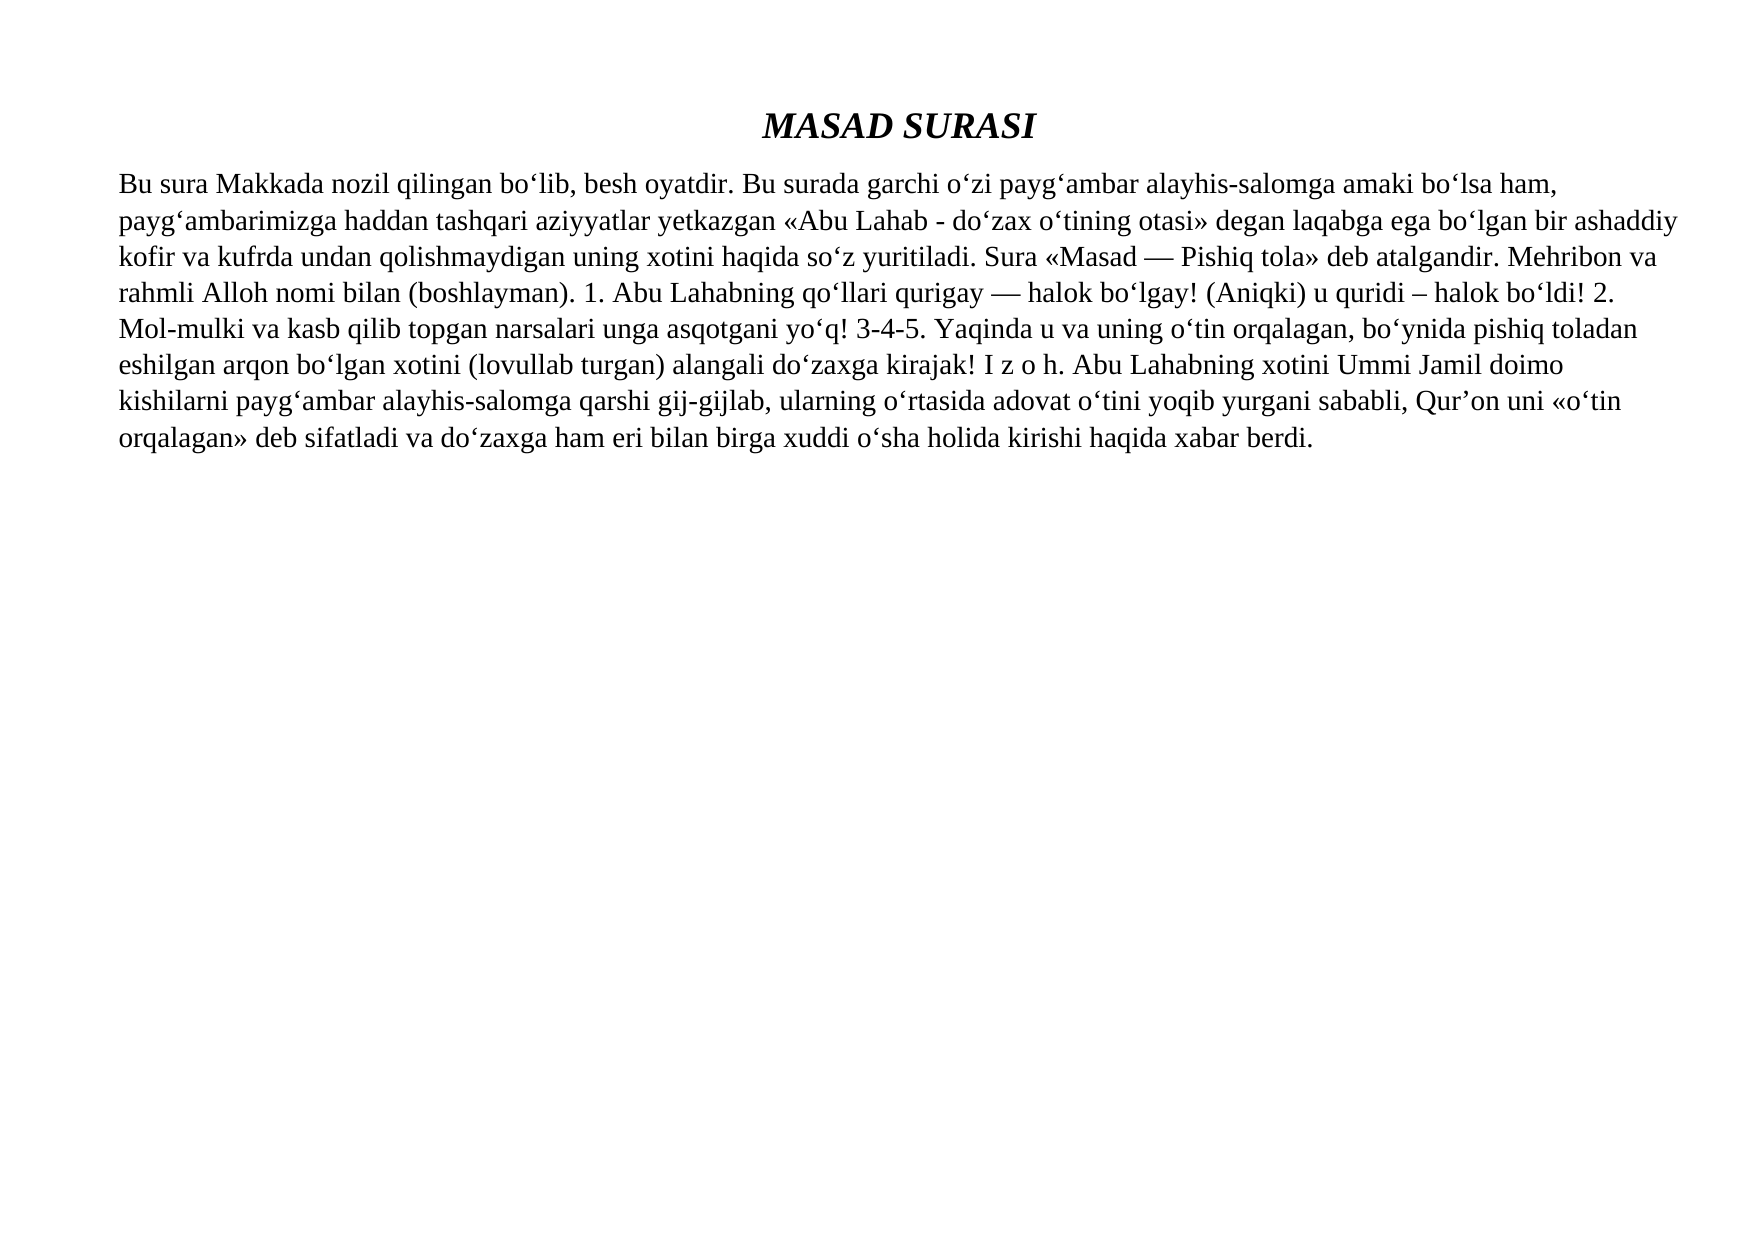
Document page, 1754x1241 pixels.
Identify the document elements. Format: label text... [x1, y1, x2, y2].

text Bu sura Makkada nozil qilingan bo‘lib, besh oyatdir. Bu surada garchi o‘zi payg‘ambar alayhis-salomga amaki bo‘lsa ham, payg‘ambarimizga haddan tashqari aziyyatlar yetkazgan «Abu Lahab - do‘zax o‘tining otasi» degan laqabga ega bo‘lgan bir ashaddiy kofir va kufrda undan qolishmaydigan uning xotini haqida so‘z yuritiladi. Sura «Masad — Pishiq tola» deb atalgandir. Mehribon va rahmli Alloh nomi bilan (boshlayman). 1. Abu Lahabning qo‘llari qurigay — halok bo‘lgay! (Aniqki) u quridi – halok bo‘ldi! 2. Mol-mulki va kasb qilib topgan narsalari unga asqotgani yo‘q! 3-4-5. Yaqinda u va uning o‘tin orqalagan, bo‘ynida pishiq toladan eshilgan arqon bo‘lgan xotini (lovullab turgan) alangali do‘zaxga kirajak! I z o h. Abu Lahabning xotini Ummi Jamil doimo kishilarni payg‘ambar alayhis-salomga qarshi gij-gijlab, ularning o‘rtasida adovat o‘tini yoqib yurgani sababli, Qur’on uni «o‘tin orqalagan» deb sifatladi va do‘zaxga ham eri bilan birga xuddi o‘sha holida kirishi haqida xabar berdi. [118, 167, 1680, 453]
text MASAD SURASI [118, 103, 1680, 147]
